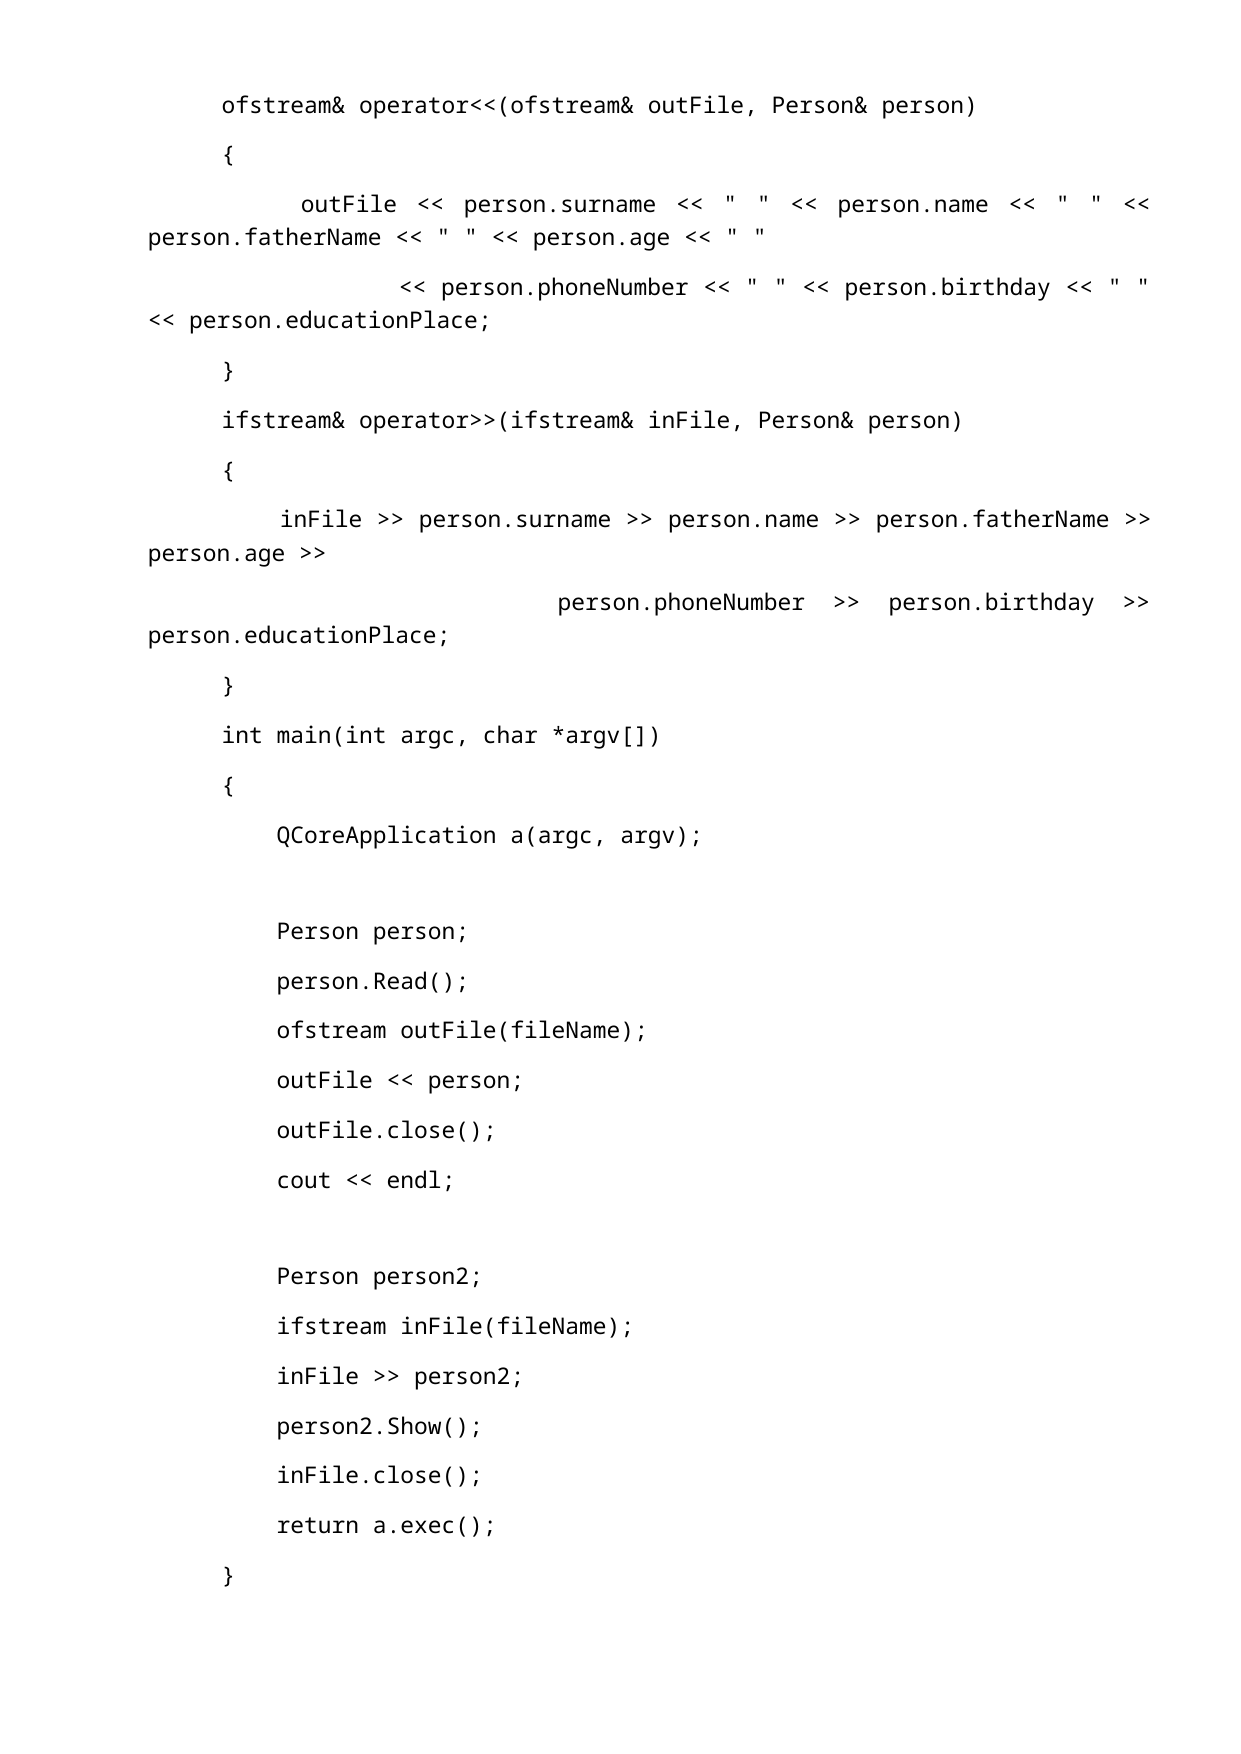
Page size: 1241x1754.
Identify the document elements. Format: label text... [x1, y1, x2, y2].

text QCoreApplication a(argc, argv); [148, 818, 1152, 850]
text return a.exec(); [148, 1509, 1152, 1540]
text ofstream& operator<<(ofstream& outFile, Person& person) [148, 88, 1152, 120]
text } [148, 669, 1152, 700]
text } [148, 354, 1152, 385]
text Person person2; [148, 1260, 1152, 1291]
text inFile.close(); [148, 1459, 1152, 1491]
text inFile >> person.surname >> person.name >> person.fatherName >> person.age >> [148, 503, 1152, 568]
text { [148, 769, 1152, 800]
text { [148, 138, 1152, 169]
text { [148, 453, 1152, 485]
text outFile.close(); [148, 1114, 1152, 1145]
text ifstream& operator>>(ifstream& inFile, Person& person) [148, 404, 1152, 435]
text outFile << person; [148, 1064, 1152, 1096]
text person2.Show(); [148, 1409, 1152, 1441]
text inFile >> person2; [148, 1360, 1152, 1391]
text ifstream inFile(fileName); [148, 1310, 1152, 1341]
text Person person; [148, 915, 1152, 946]
text } [148, 1559, 1152, 1590]
text person.Read(); [148, 965, 1152, 996]
text person.phoneNumber >> person.birthday >> person.educationPlace; [148, 586, 1152, 651]
text << person.phoneNumber << " " << person.birthday << " " << person.educationPlace; [148, 271, 1152, 335]
text ofstream outFile(fileName); [148, 1014, 1152, 1046]
text int main(int argc, char *argv[]) [148, 719, 1152, 750]
text outFile << person.surname << " " << person.name << " " << person.fatherName << " " << person.age << " " [148, 188, 1152, 252]
text cout << endl; [148, 1164, 1152, 1195]
